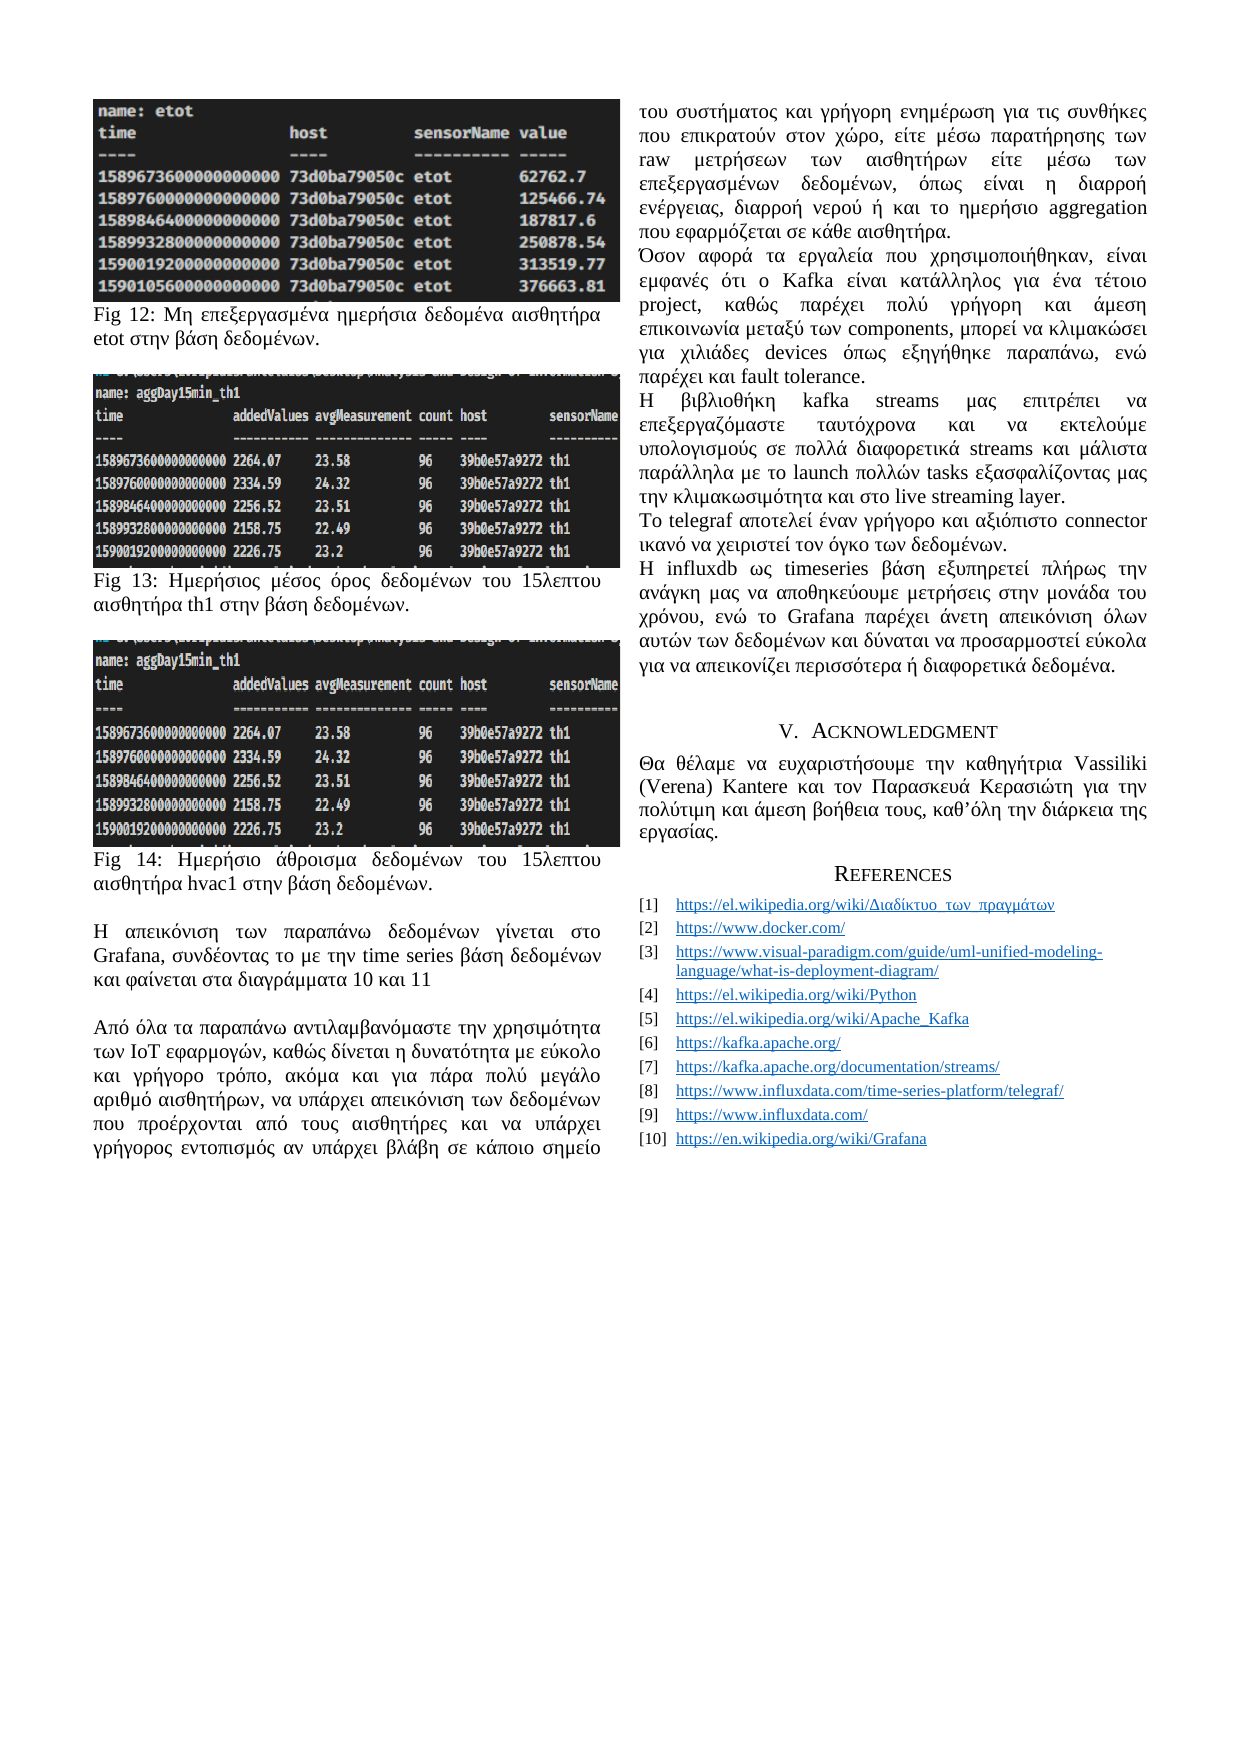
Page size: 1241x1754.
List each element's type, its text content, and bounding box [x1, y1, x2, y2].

text H απεικόνιση των παραπάνω δεδομένων γίνεται στο Grafana, συνδέοντας το με την time series βάση δεδομένων και φαίνεται στα διαγράμματα 10 και 11 [93, 919, 601, 991]
text https://en.wikipedia.org/wiki/Grafana [639, 1129, 1147, 1148]
picture [93, 374, 621, 568]
text Fig 12: Μη επεξεργασμένα ημερήσια δεδομένα αισθητήρα etot στην βάση δεδομένων. [93, 302, 601, 350]
text Από όλα τα παραπάνω αντιλαμβανόμαστε την χρησιμότητα των IoT εφαρμογών, καθώς δίνεται η δυνατότητα με εύκολο και γρήγορο τρόπο, ακόμα και για πάρα πολύ μεγάλο αριθμό αισθητήρων, να υπάρχει απεικόνιση των δεδομένων που προέρχονται από τους αισθητήρες και να υπάρχει γρήγορος εντοπισμός αν υπάρχει βλάβη σε κάποιο σημείο του συστήματος και γρήγορη ενημέρωση για τις συνθήκες που επικρατούν στον χώρο, είτε μέσω παρατήρησης των raw μετρήσεων των αισθητήρων είτε μέσω των επεξεργασμένων δεδομένων, όπως είναι η διαρροή ενέργειας, διαρροή νερού ή και το ημερήσιο aggregation που εφαρμόζεται σε κάθε αισθητήρα. [639, 99, 1147, 243]
text Θα θέλαμε να ευχαριστήσουμε την καθηγήτρια Vassiliki (Verena) Κantere και τον Παρασκευά Κερασιώτη για την πολύτιμη και άμεση βοήθεια τους, καθ’όλη την διάρκεια της εργασίας. [639, 752, 1147, 843]
text Το telegraf αποτελεί έναν γρήγορο και αξιόπιστο connector ικανό να χειριστεί τον όγκο των δεδομένων. [639, 508, 1147, 556]
subtitle References [639, 860, 1147, 887]
text https://www.influxdata.com/time-series-platform/telegraf/ [639, 1081, 1147, 1100]
text https://kafka.apache.org/ [639, 1033, 1147, 1052]
text Fig 14: Hμερήσιο άθροισμα δεδομένων του 15λεπτου αισθητήρα hvac1 στην βάση δεδομένων. [93, 847, 601, 894]
text https://www.docker.com/ [639, 919, 1147, 938]
text Από όλα τα παραπάνω αντιλαμβανόμαστε την χρησιμότητα των IoT εφαρμογών, καθώς δίνεται η δυνατότητα με εύκολο και γρήγορο τρόπο, ακόμα και για πάρα πολύ μεγάλο αριθμό αισθητήρων, να υπάρχει απεικόνιση των δεδομένων που προέρχονται από τους αισθητήρες και να υπάρχει γρήγορος εντοπισμός αν υπάρχει βλάβη σε κάποιο σημείο του συστήματος και γρήγορη ενημέρωση για τις συνθήκες που επικρατούν στον χώρο, είτε μέσω παρατήρησης των raw μετρήσεων των αισθητήρων είτε μέσω των επεξεργασμένων δεδομένων, όπως είναι η διαρροή ενέργειας, διαρροή νερού ή και το ημερήσιο aggregation που εφαρμόζεται σε κάθε αισθητήρα. [93, 1015, 601, 1159]
text Η influxdb ως timeseries βάση εξυπηρετεί πλήρως την ανάγκη μας να αποθηκεύουμε μετρήσεις στην μονάδα του χρόνου, ενώ το Grafana παρέχει άνετη απεικόνιση όλων αυτών των δεδομένων και δύναται να προσαρμοστεί εύκολα για να απεικονίζει περισσότερα ή διαφορετικά δεδομένα. [639, 556, 1147, 677]
text Η βιβλιοθήκη kafka streams μας επιτρέπει να επεξεργαζόμαστε ταυτόχρονα και να εκτελούμε υπολογισμούς σε πολλά διαφορετικά streams και μάλιστα παράλληλα με το launch πολλών tasks εξασφαλίζοντας μας την κλιμακωσιμότητα και στο live streaming layer. [639, 388, 1147, 508]
picture [93, 99, 621, 302]
text https://el.wikipedia.org/wiki/Apache_Kafka [639, 1009, 1147, 1028]
text https://www.visual-paradigm.com/guide/uml-unified-modeling-language/what-is-deployment-diagram/ [639, 943, 1147, 980]
text Fig 13: Hμερήσιος μέσος όρος δεδομένων του 15λεπτου αισθητήρα th1 στην βάση δεδομένων. [93, 568, 601, 616]
subtitle Acknowledgment [639, 717, 1147, 744]
text https://el.wikipedia.org/wiki/Διαδίκτυο_των_πραγμάτων [639, 895, 1147, 914]
text https://www.influxdata.com/ [639, 1105, 1147, 1124]
text Όσον αφορά τα εργαλεία που χρησιμοποιήθηκαν, είναι εμφανές ότι ο Kafka είναι κατάλληλος για ένα τέτοιο project, καθώς παρέχει πολύ γρήγορη και άμεση επικοινωνία μεταξύ των components, μπορεί να κλιμακώσει για χιλιάδες devices όπως εξηγήθηκε παραπάνω, ενώ παρέχει και fault tolerance. [639, 243, 1147, 388]
text https://el.wikipedia.org/wiki/Python [639, 986, 1147, 1004]
text https://kafka.apache.org/documentation/streams/ [639, 1057, 1147, 1076]
picture [93, 640, 621, 847]
